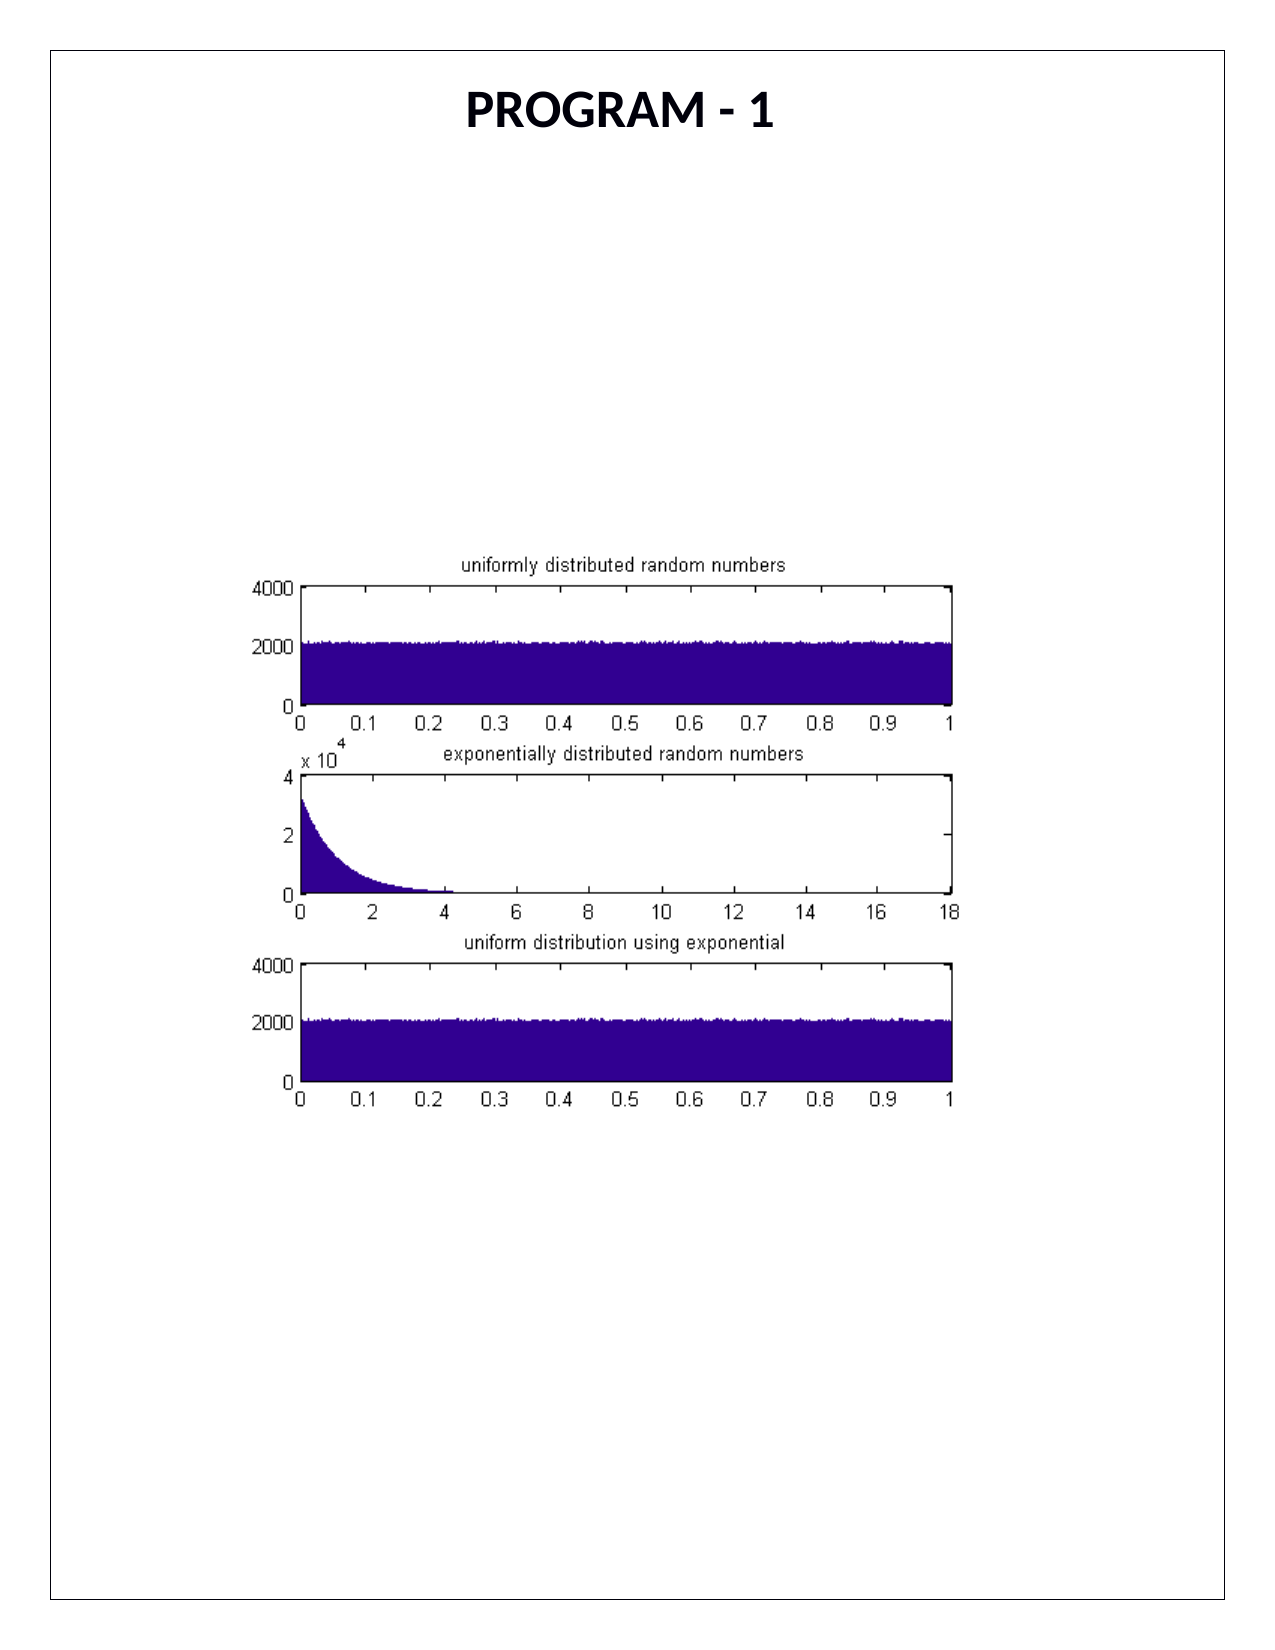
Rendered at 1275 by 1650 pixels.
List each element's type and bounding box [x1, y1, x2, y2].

picture [191, 521, 1031, 1150]
